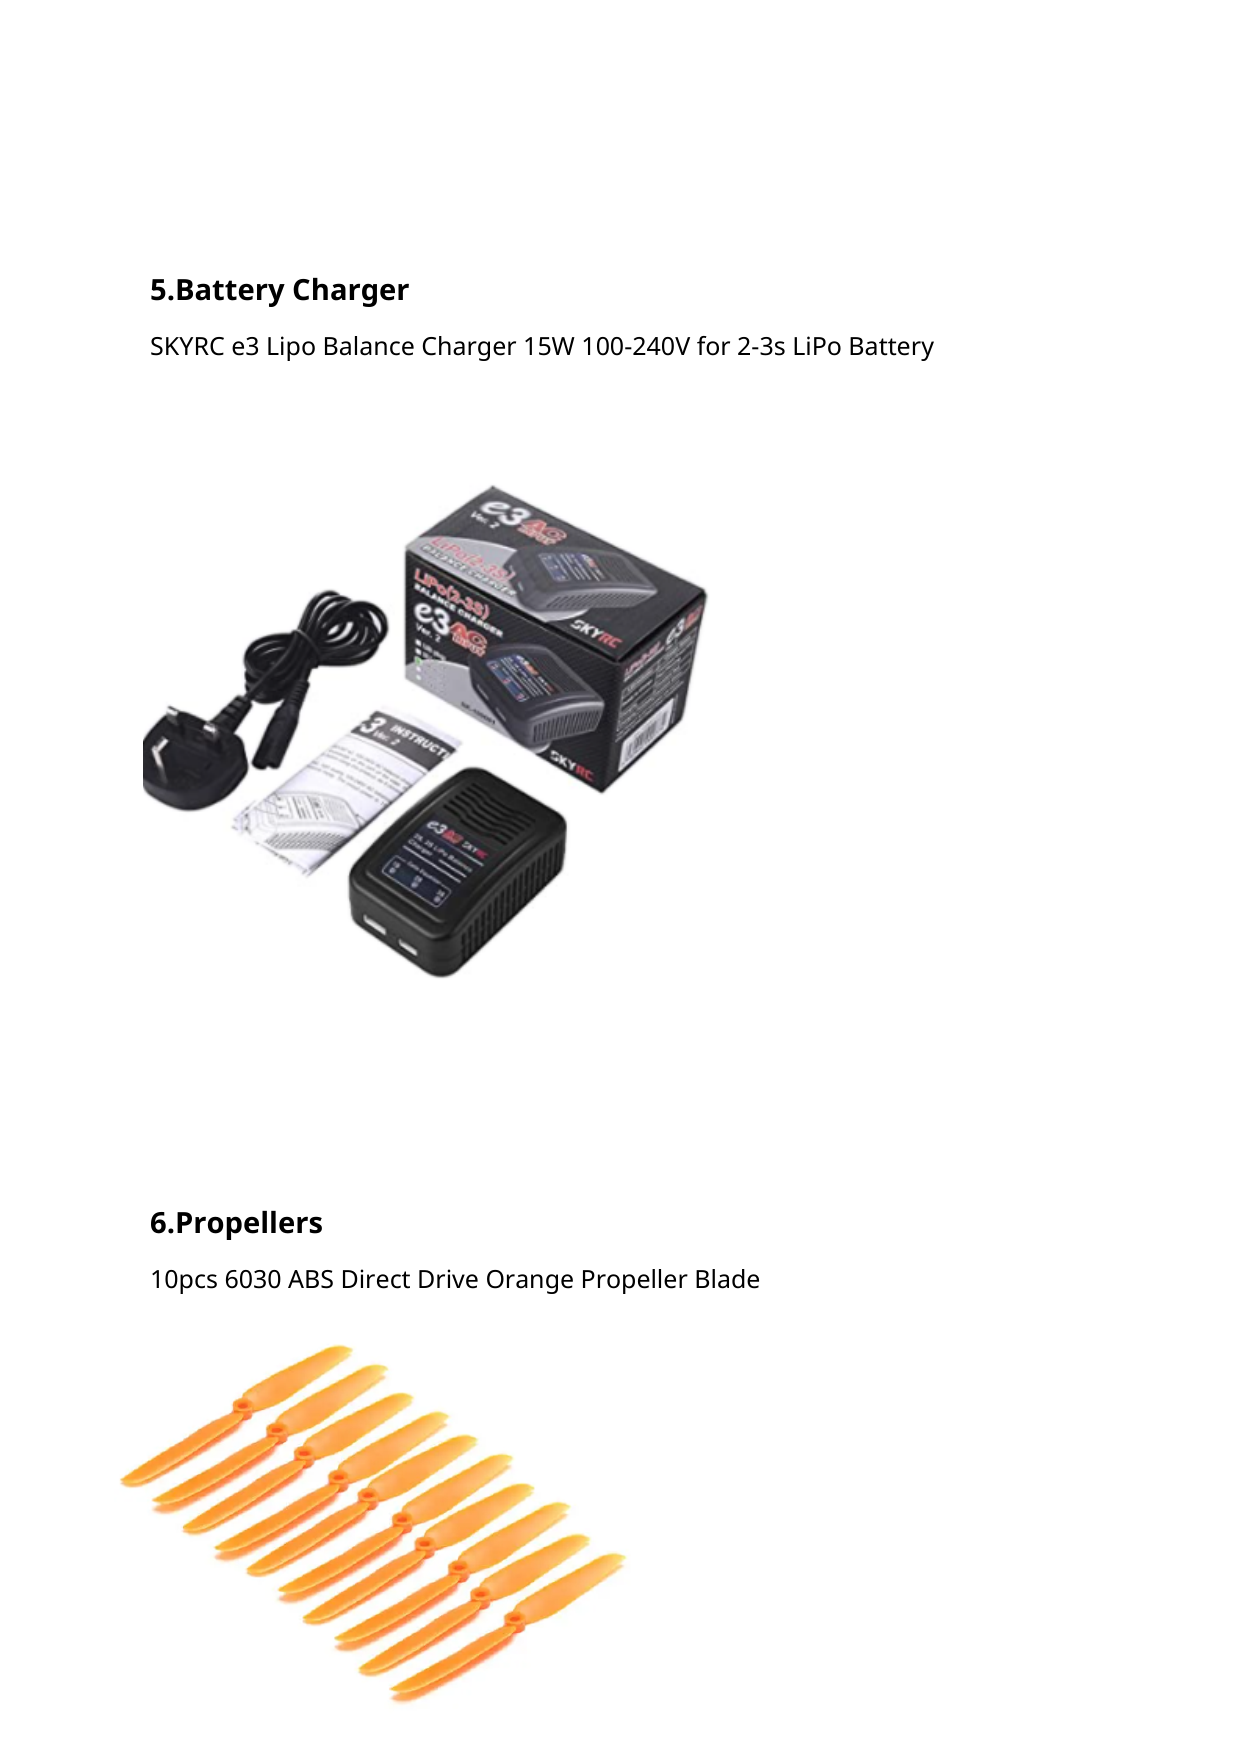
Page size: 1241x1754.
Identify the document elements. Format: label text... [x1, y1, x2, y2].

picture [143, 453, 711, 998]
picture [97, 1325, 644, 1754]
text 5.Battery Charger [150, 269, 1090, 309]
text 10pcs 6030 ABS Direct Drive Orange Propeller Blade [150, 1262, 1090, 1296]
text SKYRC e3 Lipo Balance Charger 15W 100-240V for 2-3s LiPo Battery [150, 328, 1090, 362]
text 6.Propellers [150, 1202, 1090, 1242]
